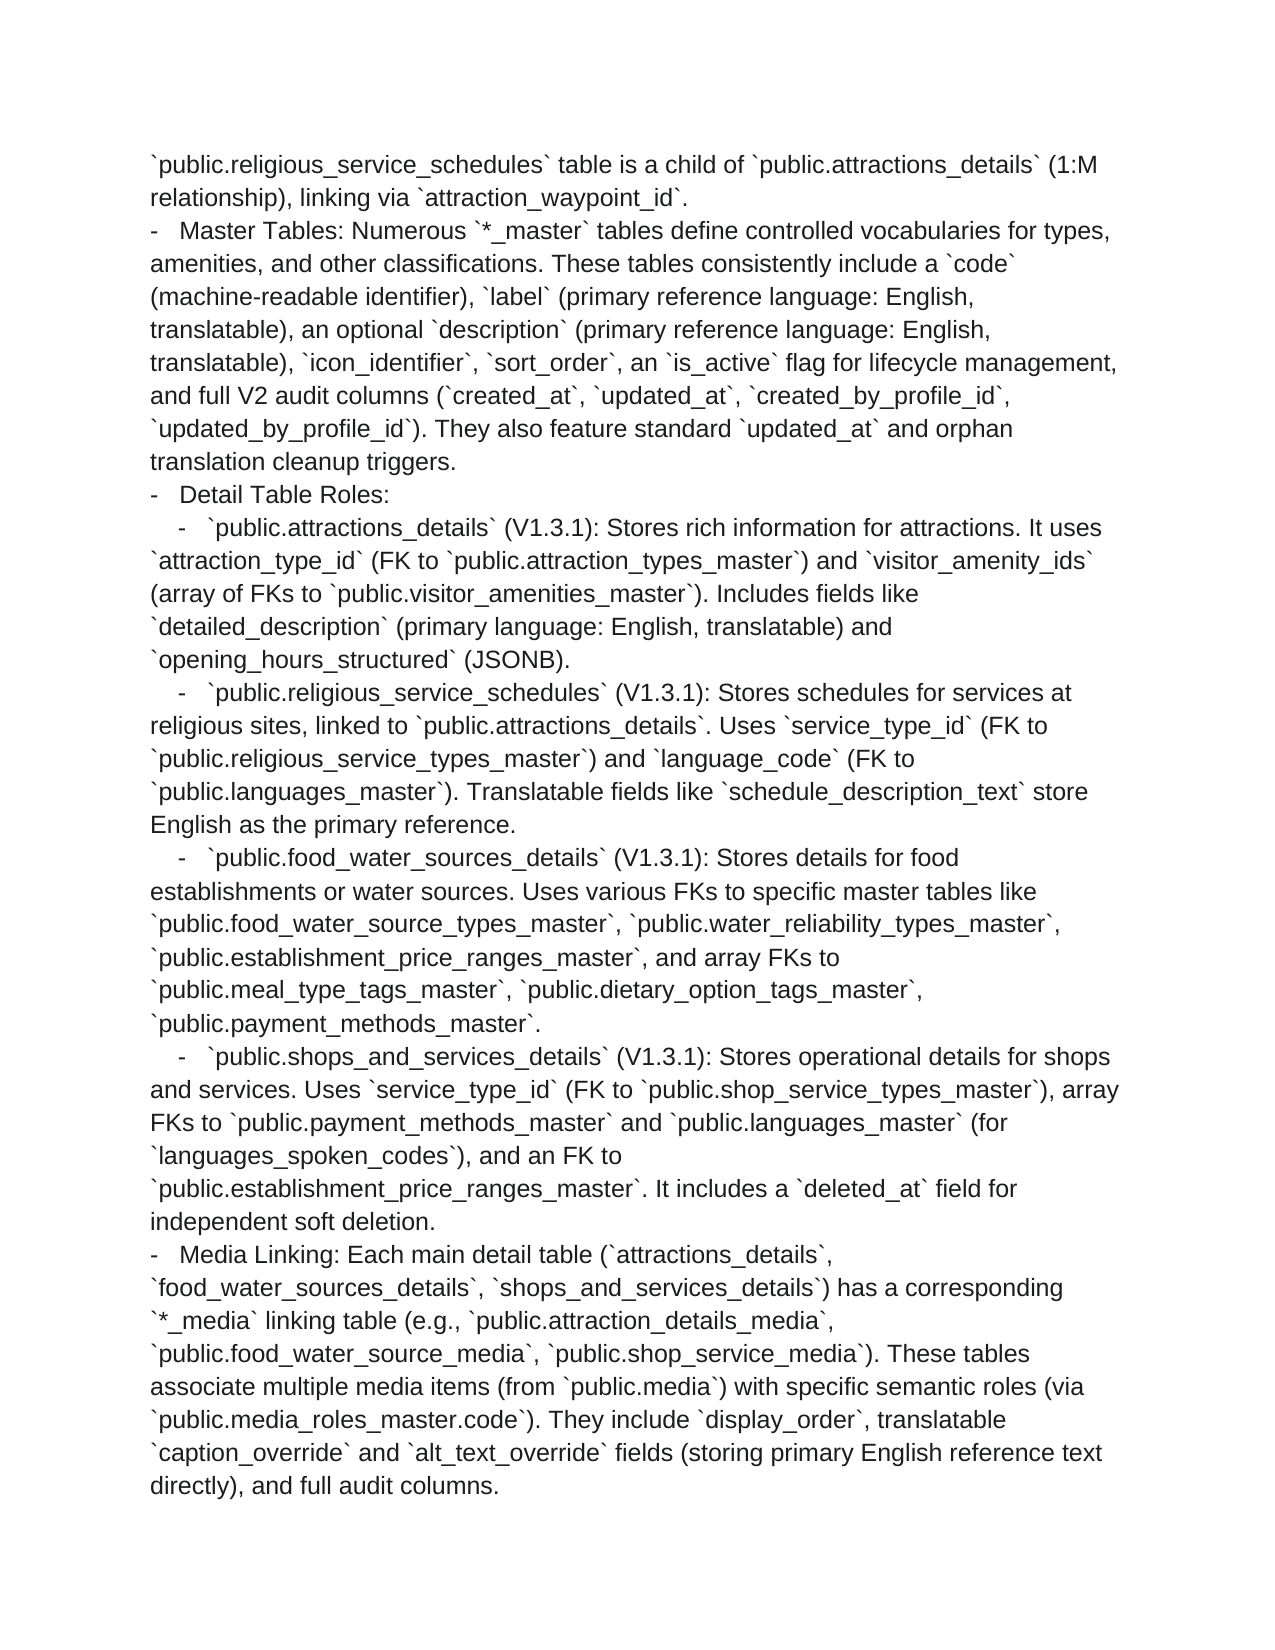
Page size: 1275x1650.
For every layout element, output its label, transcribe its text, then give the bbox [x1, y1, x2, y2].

text - Detail Table Roles: [150, 480, 1125, 509]
text - Media Linking: Each main detail table (`attractions_details`, `food_water_sources_details`, `shops_and_services_details`) has a corresponding `*_media` linking table (e.g., `public.attraction_details_media`, `public.food_water_source_media`, `public.shop_service_media`). These tables associate multiple media items (from `public.media`) with specific semantic roles (via `public.media_roles_master.code`). They include `display_order`, translatable `caption_override` and `alt_text_override` fields (storing primary English reference text directly), and full audit columns. [150, 1240, 1125, 1499]
text - Master Tables: Numerous `*_master` tables define controlled vocabularies for types, amenities, and other classifications. These tables consistently include a `code` (machine-readable identifier), `label` (primary reference language: English, translatable), an optional `description` (primary reference language: English, translatable), `icon_identifier`, `sort_order`, an `is_active` flag for lifecycle management, and full V2 audit columns (`created_at`, `updated_at`, `created_by_profile_id`, `updated_by_profile_id`). They also feature standard `updated_at` and orphan translation cleanup triggers. [150, 216, 1125, 476]
text - `public.religious_service_schedules` (V1.3.1): Stores schedules for services at religious sites, linked to `public.attractions_details`. Uses `service_type_id` (FK to `public.religious_service_types_master`) and `language_code` (FK to `public.languages_master`). Translatable fields like `schedule_description_text` store English as the primary reference. [150, 678, 1125, 839]
text - `public.attractions_details` (V1.3.1): Stores rich information for attractions. It uses `attraction_type_id` (FK to `public.attraction_types_master`) and `visitor_amenity_ids` (array of FKs to `public.visitor_amenities_master`). Includes fields like `detailed_description` (primary language: English, translatable) and `opening_hours_structured` (JSONB). [150, 513, 1125, 674]
text - `public.food_water_sources_details` (V1.3.1): Stores details for food establishments or water sources. Uses various FKs to specific master tables like `public.food_water_source_types_master`, `public.water_reliability_types_master`, `public.establishment_price_ranges_master`, and array FKs to `public.meal_type_tags_master`, `public.dietary_option_tags_master`, `public.payment_methods_master`. [150, 843, 1125, 1037]
text - `public.shops_and_services_details` (V1.3.1): Stores operational details for shops and services. Uses `service_type_id` (FK to `public.shop_service_types_master`), array FKs to `public.payment_methods_master` and `public.languages_master` (for `languages_spoken_codes`), and an FK to `public.establishment_price_ranges_master`. It includes a `deleted_at` field for independent soft deletion. [150, 1042, 1125, 1235]
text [150, 150, 1125, 212]
